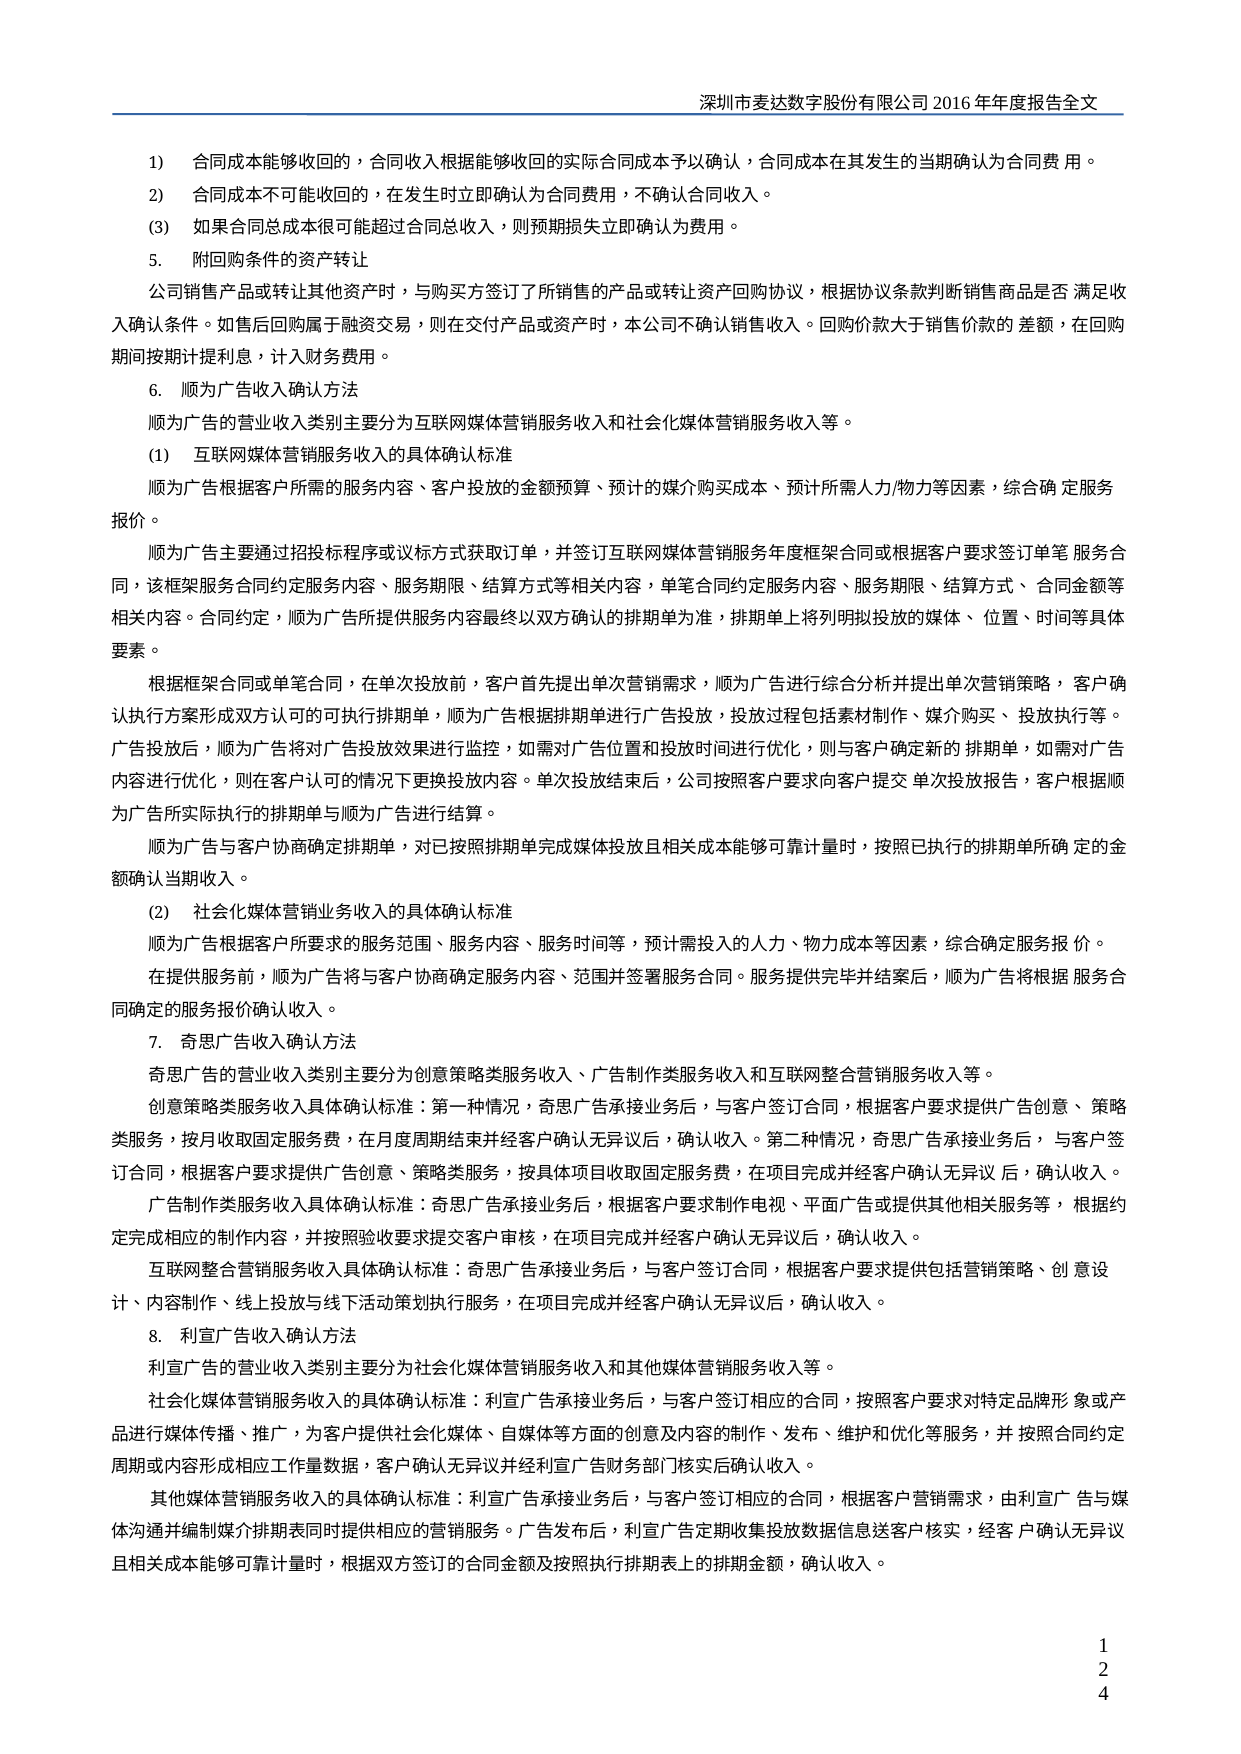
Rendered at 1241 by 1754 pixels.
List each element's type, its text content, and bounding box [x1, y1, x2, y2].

text 顺为广告与客户协商确定排期单，对已按照排期单完成媒体投放且相关成本能够可靠计量时，按照已执行的排期单所确 定的金额确认当期收入。 [111, 827, 1130, 892]
list 合同成本不可能收回的，在发生时立即确认为合同费用，不确认合同收入。 [111, 175, 1130, 207]
list 利宣广告收入确认方法 [111, 1316, 1130, 1349]
text 利宣广告的营业收入类别主要分为社会化媒体营销服务收入和其他媒体营销服务收入等。 [111, 1349, 1130, 1381]
text 顺为广告根据客户所要求的服务范围、服务内容、服务时间等，预计需投入的人力、物力成本等因素，综合确定服务报 价。 [111, 925, 1130, 957]
text 奇思广告的营业收入类别主要分为创意策略类服务收入、广告制作类服务收入和互联网整合营销服务收入等。 [111, 1055, 1130, 1088]
list 如果合同总成本很可能超过合同总收入，则预期损失立即确认为费用。 [111, 207, 1130, 240]
text 互联网整合营销服务收入具体确认标准：奇思广告承接业务后，与客户签订合同，根据客户要求提供包括营销策略、创 意设计、内容制作、线上投放与线下活动策划执行服务，在项目完成并经客户确认无异议后，确认收入。 [111, 1251, 1130, 1316]
text 顺为广告主要通过招投标程序或议标方式获取订单，并签订互联网媒体营销服务年度框架合同或根据客户要求签订单笔 服务合同，该框架服务合同约定服务内容、服务期限、结算方式等相关内容，单笔合同约定服务内容、服务期限、结算方式、 合同金额等相关内容。合同约定，顺为广告所提供服务内容最终以双方确认的排期单为准，排期单上将列明拟投放的媒体、 位置、时间等具体要素。 [111, 533, 1130, 664]
text 顺为广告根据客户所需的服务内容、客户投放的金额预算、预计的媒介购买成本、预计所需人力/物力等因素，综合确 定服务报价。 [111, 468, 1130, 533]
text 广告制作类服务收入具体确认标准：奇思广告承接业务后，根据客户要求制作电视、平面广告或提供其他相关服务等， 根据约定完成相应的制作内容，并按照验收要求提交客户审核，在项目完成并经客户确认无异议后，确认收入。 [111, 1186, 1130, 1251]
text 社会化媒体营销服务收入的具体确认标准：利宣广告承接业务后，与客户签订相应的合同，按照客户要求对特定品牌形 象或产品进行媒体传播、推广，为客户提供社会化媒体、自媒体等方面的创意及内容的制作、发布、维护和优化等服务，并 按照合同约定周期或内容形成相应工作量数据，客户确认无异议并经利宣广告财务部门核实后确认收入。 [111, 1381, 1130, 1479]
list 互联网媒体营销服务收入的具体确认标准 [111, 436, 1130, 468]
list 顺为广告收入确认方法 [111, 371, 1130, 403]
list 附回购条件的资产转让 [111, 240, 1130, 273]
text 在提供服务前，顺为广告将与客户协商确定服务内容、范围并签署服务合同。服务提供完毕并结案后，顺为广告将根据 服务合同确定的服务报价确认收入。 [111, 957, 1130, 1023]
text 顺为广告的营业收入类别主要分为互联网媒体营销服务收入和社会化媒体营销服务收入等。 [111, 403, 1130, 436]
list 奇思广告收入确认方法 [111, 1023, 1130, 1055]
list 社会化媒体营销业务收入的具体确认标准 [111, 892, 1130, 925]
text 其他媒体营销服务收入的具体确认标准：利宣广告承接业务后，与客户签订相应的合同，根据客户营销需求，由利宣广 告与媒体沟通并编制媒介排期表同时提供相应的营销服务。广告发布后，利宣广告定期收集投放数据信息送客户核实，经客 户确认无异议且相关成本能够可靠计量时，根据双方签订的合同金额及按照执行排期表上的排期金额，确认收入。 [111, 1479, 1130, 1577]
text 创意策略类服务收入具体确认标准：第一种情况，奇思广告承接业务后，与客户签订合同，根据客户要求提供广告创意、 策略类服务，按月收取固定服务费，在月度周期结束并经客户确认无异议后，确认收入。第二种情况，奇思广告承接业务后， 与客户签订合同，根据客户要求提供广告创意、策略类服务，按具体项目收取固定服务费，在项目完成并经客户确认无异议 后，确认收入。 [111, 1088, 1130, 1186]
list 合同成本能够收回的，合同收入根据能够收回的实际合同成本予以确认，合同成本在其发生的当期确认为合同费 用。 [111, 142, 1130, 175]
text 公司销售产品或转让其他资产时，与购买方签订了所销售的产品或转让资产回购协议，根据协议条款判断销售商品是否 满足收入确认条件。如售后回购属于融资交易，则在交付产品或资产时，本公司不确认销售收入。回购价款大于销售价款的 差额，在回购期间按期计提利息，计入财务费用。 [111, 273, 1130, 371]
text 根据框架合同或单笔合同，在单次投放前，客户首先提出单次营销需求，顺为广告进行综合分析并提出单次营销策略， 客户确认执行方案形成双方认可的可执行排期单，顺为广告根据排期单进行广告投放，投放过程包括素材制作、媒介购买、 投放执行等。广告投放后，顺为广告将对广告投放效果进行监控，如需对广告位置和投放时间进行优化，则与客户确定新的 排期单，如需对广告内容进行优化，则在客户认可的情况下更换投放内容。单次投放结束后，公司按照客户要求向客户提交 单次投放报告，客户根据顺为广告所实际执行的排期单与顺为广告进行结算。 [111, 664, 1130, 827]
